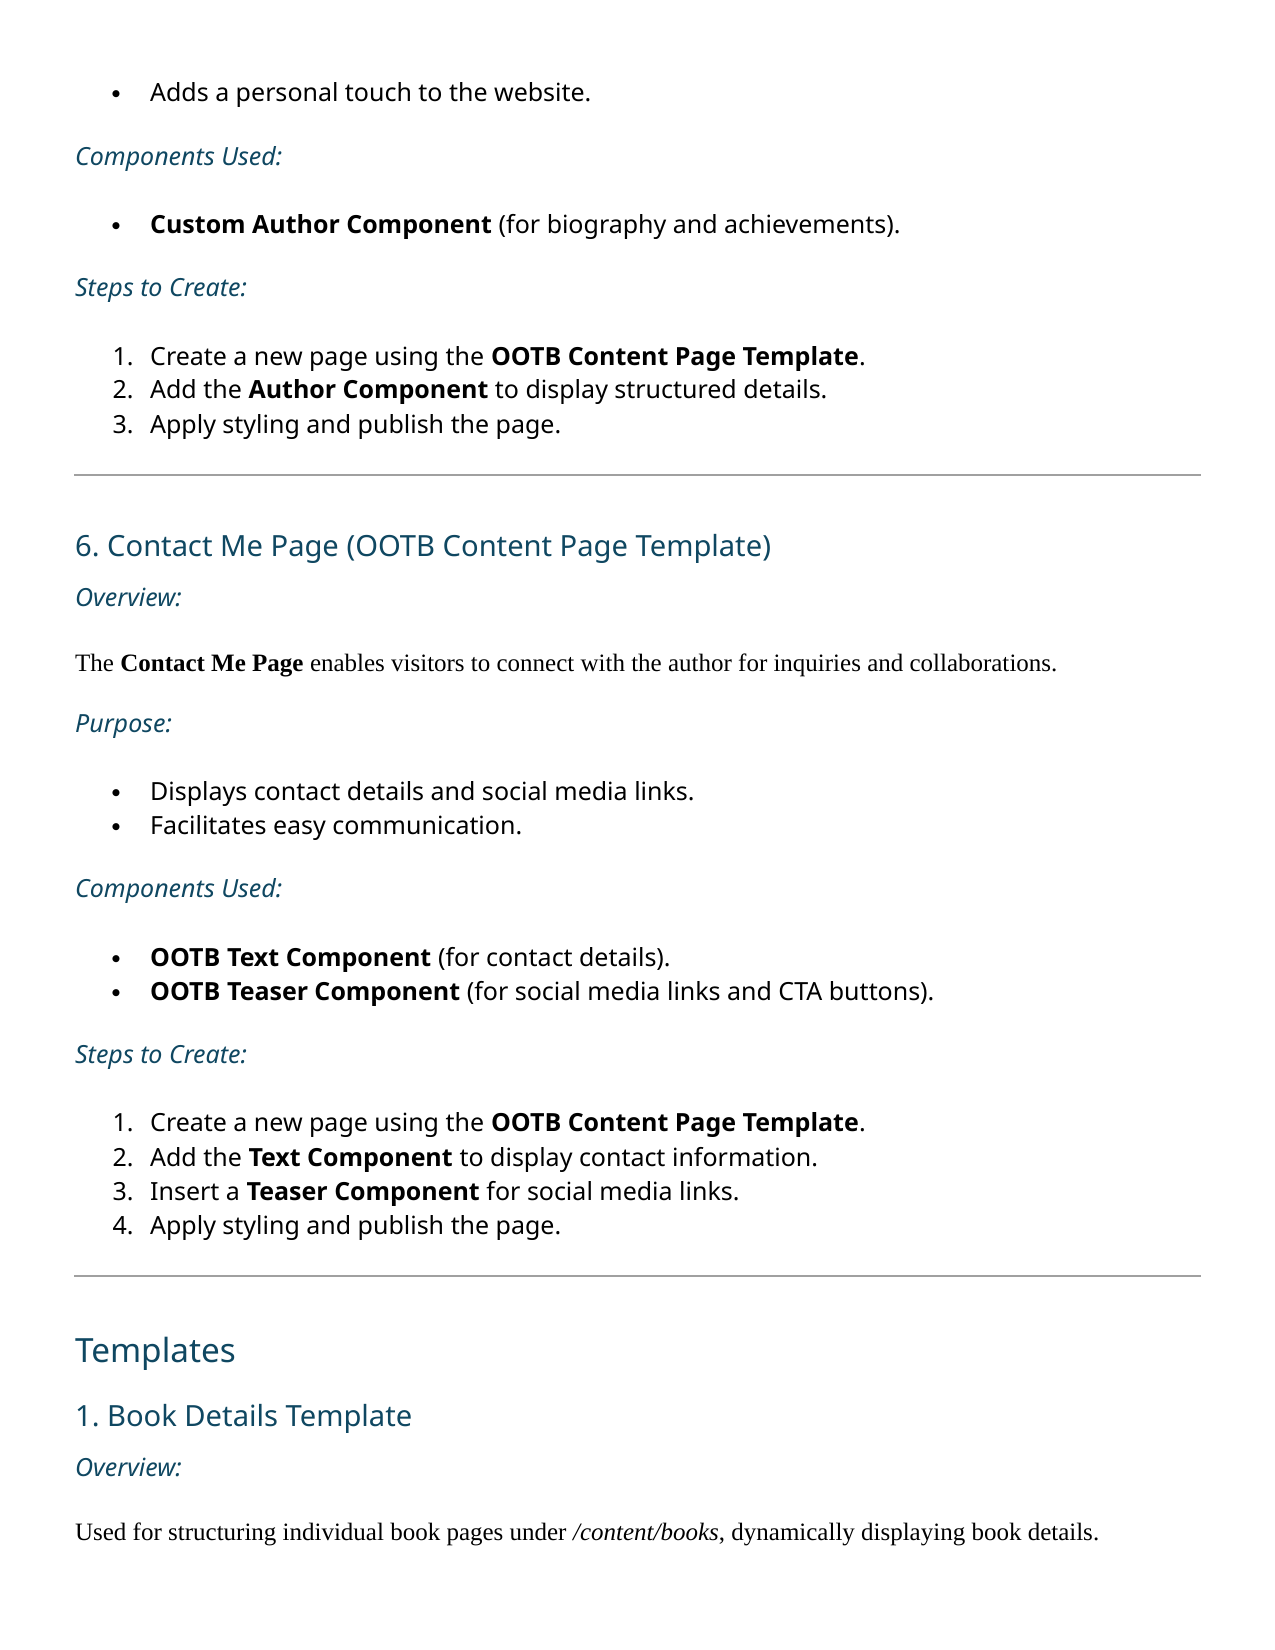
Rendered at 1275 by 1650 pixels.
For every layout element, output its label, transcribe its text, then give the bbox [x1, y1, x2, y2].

subtitle Overview: [75, 1449, 1200, 1483]
list Create a new page using the OOTB Content Page Template. [112, 1105, 1200, 1139]
subtitle Components Used: [75, 871, 1200, 905]
subtitle Templates [75, 1326, 1200, 1372]
list Insert a Teaser Component for social media links. [112, 1173, 1200, 1207]
subtitle Components Used: [75, 138, 1200, 172]
subtitle Purpose: [75, 706, 1200, 739]
subtitle 6. Contact Me Page (OOTB Content Page Template) [75, 525, 1200, 565]
list Create a new page using the OOTB Content Page Template. [112, 338, 1200, 372]
list OOTB Text Component (for contact details). [112, 939, 1200, 973]
list Apply styling and publish the page. [112, 1207, 1200, 1241]
text Used for structuring individual book pages under /content/books, dynamically displaying book details. [75, 1517, 1200, 1546]
list Apply styling and publish the page. [112, 406, 1200, 440]
text The Contact Me Page enables visitors to connect with the author for inquiries and collaborations. [75, 648, 1200, 676]
list Custom Author Component (for biography and achievements). [112, 207, 1200, 241]
list Adds a personal touch to the website. [112, 75, 1200, 109]
list Add the Author Component to display structured details. [112, 372, 1200, 406]
subtitle 1. Book Details Template [75, 1395, 1200, 1435]
list OOTB Teaser Component (for social media links and CTA buttons). [112, 973, 1200, 1008]
list Displays contact details and social media links. [112, 774, 1200, 808]
list Facilitates easy communication. [112, 808, 1200, 842]
subtitle Overview: [75, 579, 1200, 613]
list Add the Text Component to display contact information. [112, 1139, 1200, 1173]
subtitle Steps to Create: [75, 270, 1200, 304]
subtitle Steps to Create: [75, 1037, 1200, 1071]
